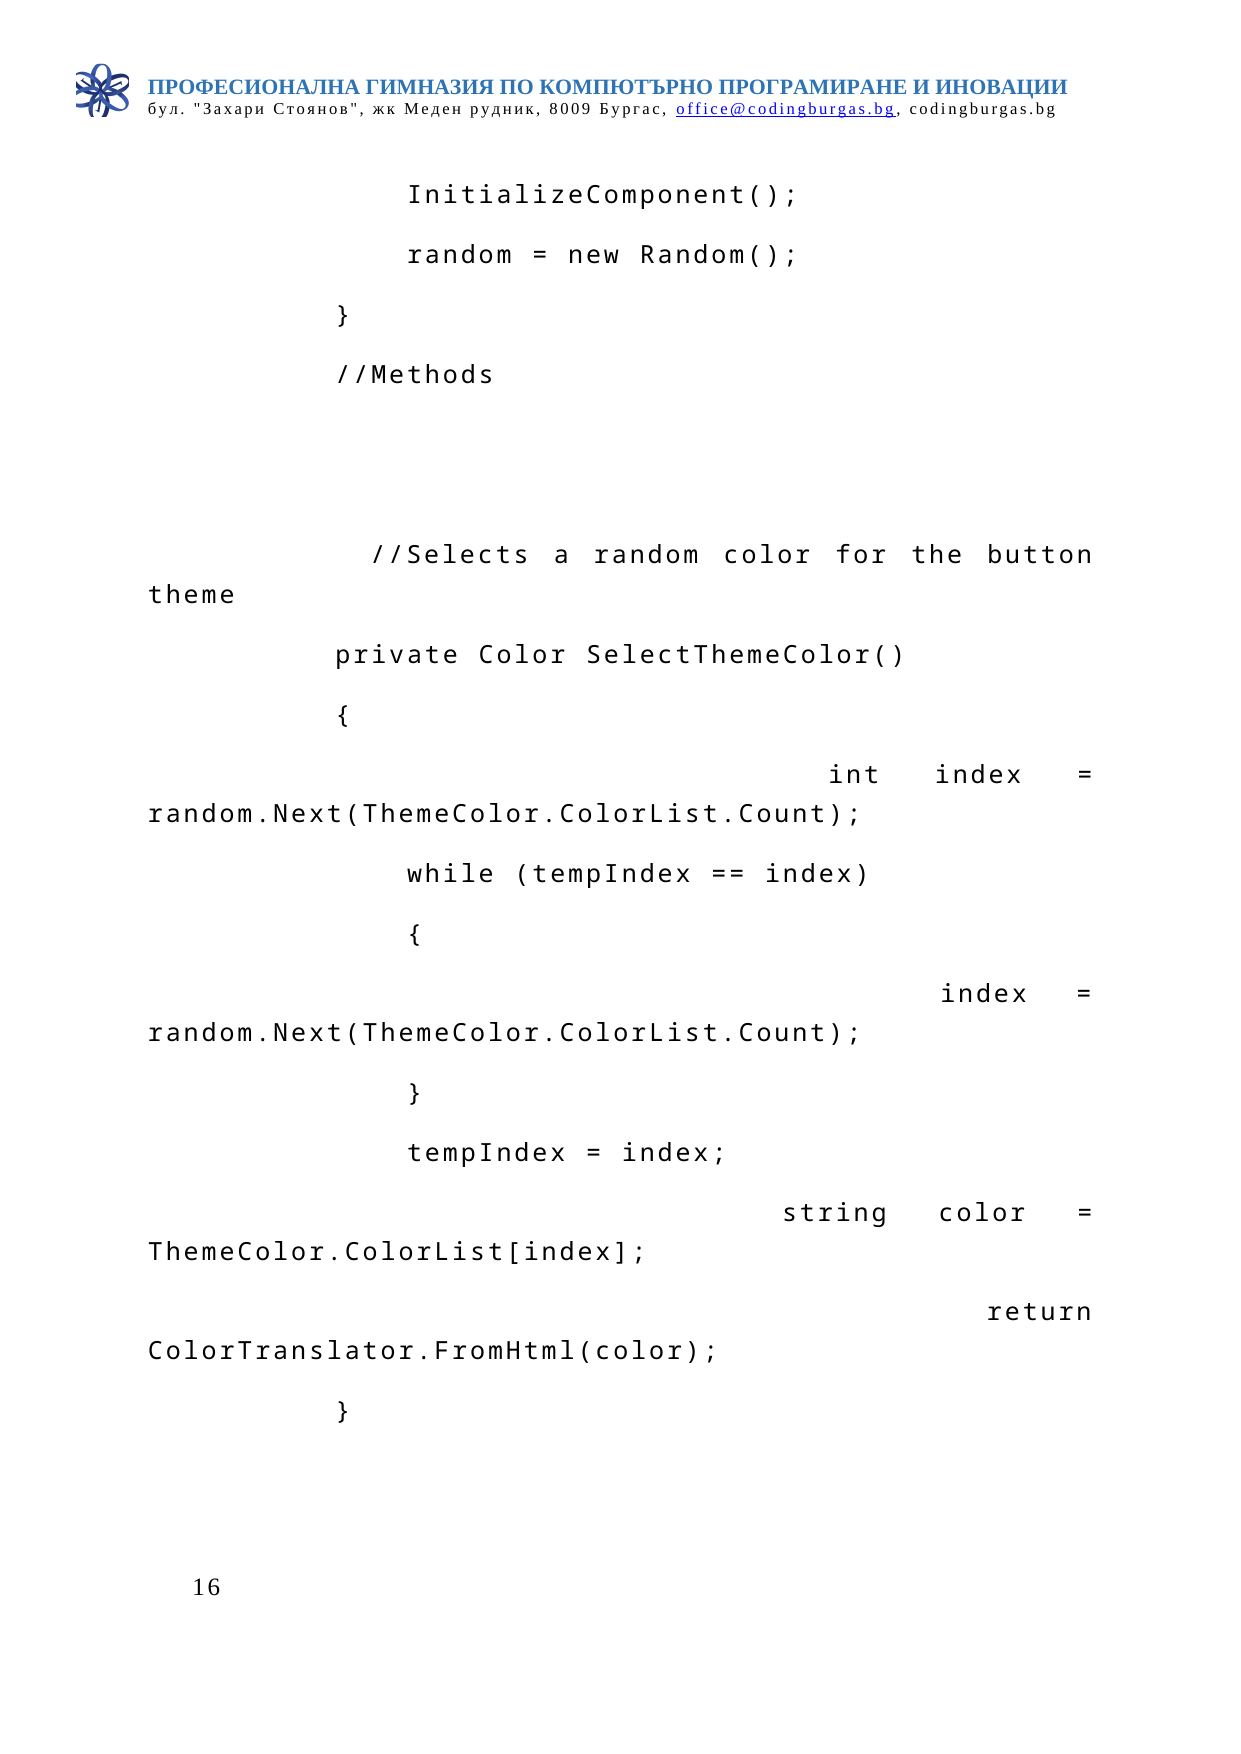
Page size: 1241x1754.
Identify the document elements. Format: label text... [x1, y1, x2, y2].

text //Selects a random color for the button theme [148, 537, 1092, 610]
text return ColorTranslator.FromHtml(color); [148, 1294, 1092, 1367]
text } [148, 1393, 1092, 1427]
picture [76, 63, 130, 117]
text //Methods [148, 357, 1092, 391]
text private Color SelectThemeColor() [148, 636, 1092, 670]
text { [148, 696, 1092, 730]
text index = random.Next(ThemeColor.ColorList.Count); [148, 976, 1092, 1049]
text { [148, 916, 1092, 949]
text while (tempIndex == index) [148, 856, 1092, 889]
text tempIndex = index; [148, 1135, 1092, 1169]
text string color = ThemeColor.ColorList[index]; [148, 1195, 1092, 1268]
text random = new Random(); [148, 237, 1092, 271]
text InitializeComponent(); [148, 177, 1092, 211]
text int index = random.Next(ThemeColor.ColorList.Count); [148, 756, 1092, 829]
text } [148, 1075, 1092, 1109]
text } [148, 297, 1092, 331]
